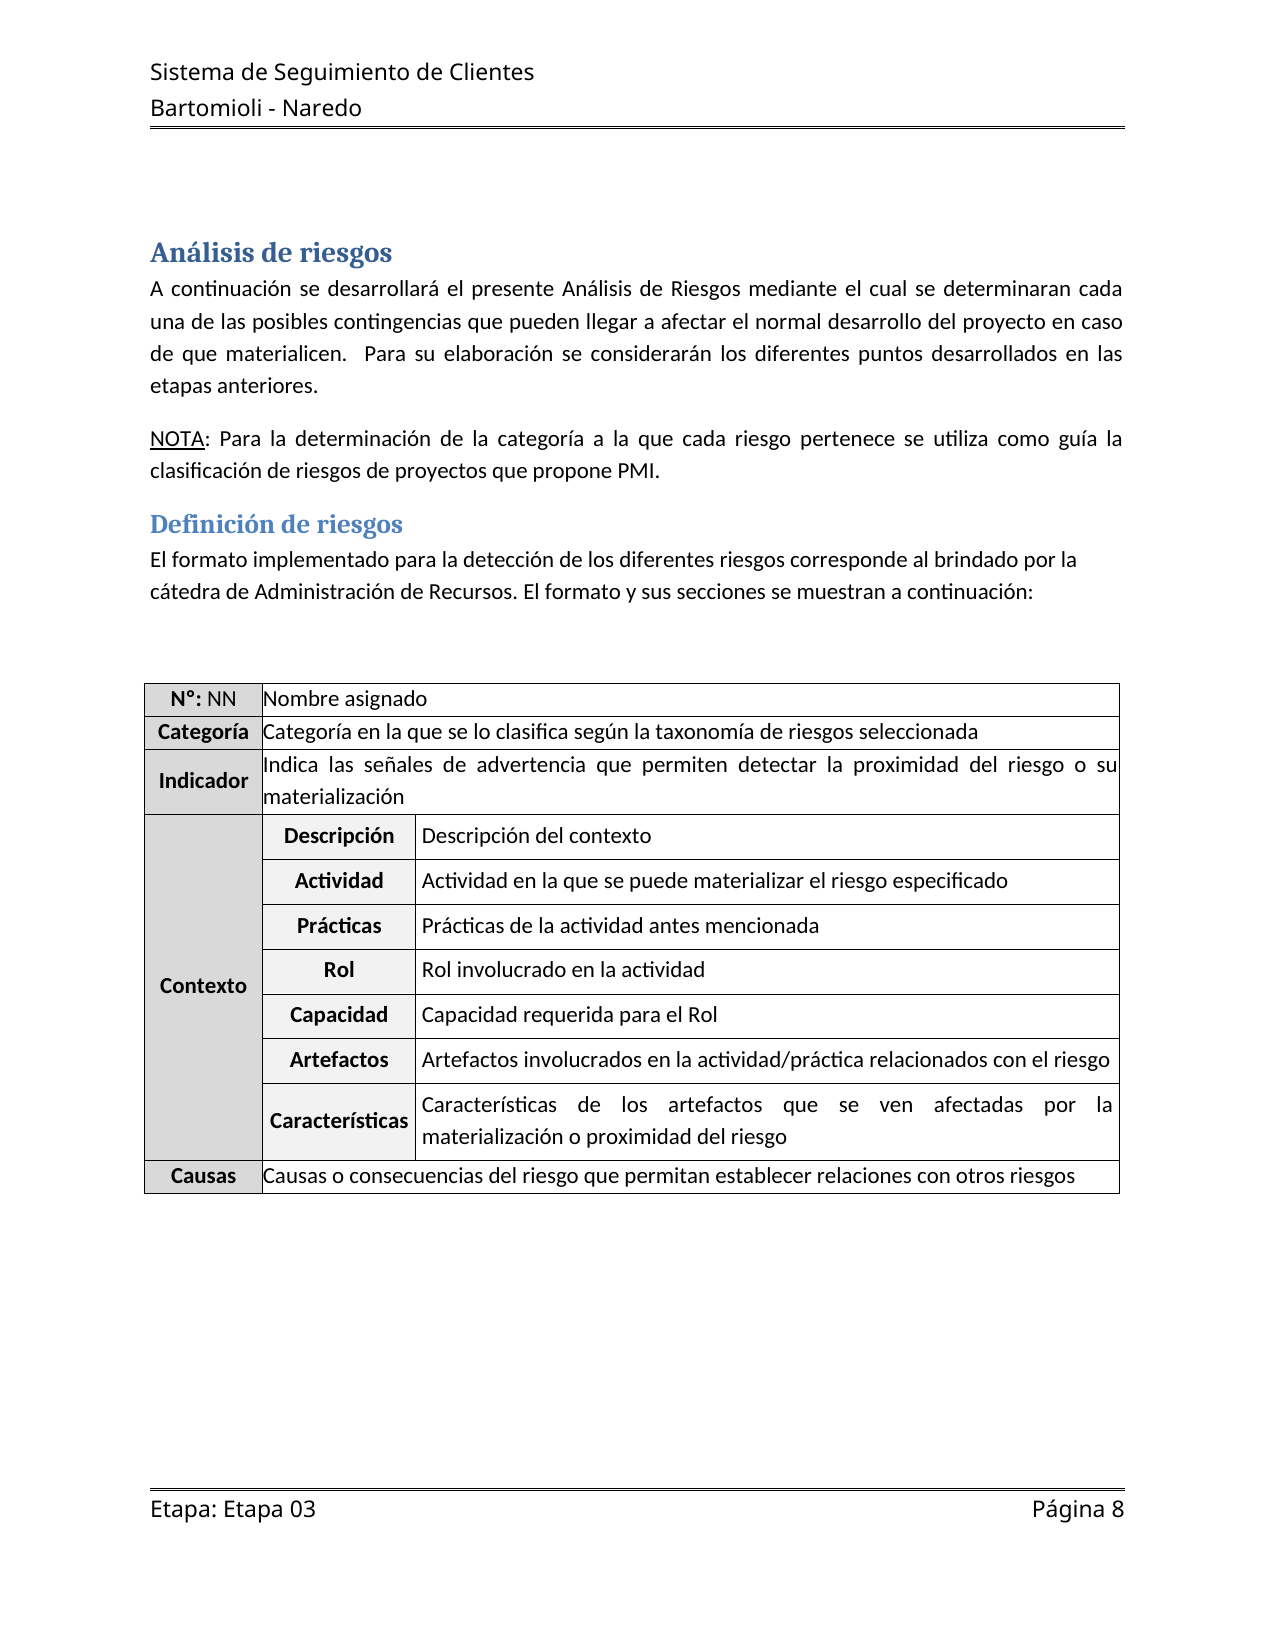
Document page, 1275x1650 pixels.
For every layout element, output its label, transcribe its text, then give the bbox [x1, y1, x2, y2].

table_cell Categoría en la que se lo clasifica según la taxonomía de riesgos seleccionada [263, 717, 1119, 749]
table_cell Descripción del contexto [416, 815, 1119, 859]
table_cell Características [263, 1084, 415, 1160]
table_cell Artefactos [263, 1039, 415, 1083]
table_cell Artefactos involucrados en la actividad/práctica relacionados con el riesgo [416, 1039, 1119, 1083]
text NOTA: Para la determinación de la categoría a la que cada riesgo pertenece se utiliza como guía la clasificación de riesgos de proyectos que propone PMI. [150, 424, 1125, 484]
subtitle Análisis de riesgos [150, 236, 1125, 269]
table_cell Rol involucrado en la actividad [416, 950, 1119, 993]
text El formato implementado para la detección de los diferentes riesgos corresponde al brindado por la cátedra de Administración de Recursos. El formato y sus secciones se muestran a continuación: [150, 545, 1125, 605]
table_cell Categoría [145, 717, 262, 749]
table_header Nombre asignado [263, 684, 1119, 716]
table_cell Capacidad [263, 995, 415, 1038]
table_cell Indicador [145, 750, 262, 814]
table_cell Actividad en la que se puede materializar el riesgo especificado [416, 860, 1119, 904]
table_cell Causas o consecuencias del riesgo que permitan establecer relaciones con otros riesgos [263, 1161, 1119, 1193]
table_cell Prácticas de la actividad antes mencionada [416, 905, 1119, 949]
text A continuación se desarrollará el presente Análisis de Riesgos mediante el cual se determinaran cada una de las posibles contingencias que pueden llegar a afectar el normal desarrollo del proyecto en caso de que materialicen. Para su elaboración se considerarán los diferentes puntos desarrollados en las etapas anteriores. [150, 274, 1125, 399]
table_cell Causas [145, 1161, 262, 1193]
table_cell Descripción [263, 815, 415, 859]
table_cell Capacidad requerida para el Rol [416, 995, 1119, 1038]
table_cell Prácticas [263, 905, 415, 949]
table_cell Indica las señales de advertencia que permiten detectar la proximidad del riesgo o su materialización [263, 750, 1119, 814]
table_cell Contexto [145, 815, 262, 1160]
subtitle Definición de riesgos [150, 509, 1125, 541]
table_cell Actividad [263, 860, 415, 904]
table_cell Rol [263, 950, 415, 993]
table_cell Características de los artefactos que se ven afectadas por la materialización o proximidad del riesgo [416, 1084, 1119, 1160]
table_header Nº: NN [145, 684, 262, 716]
